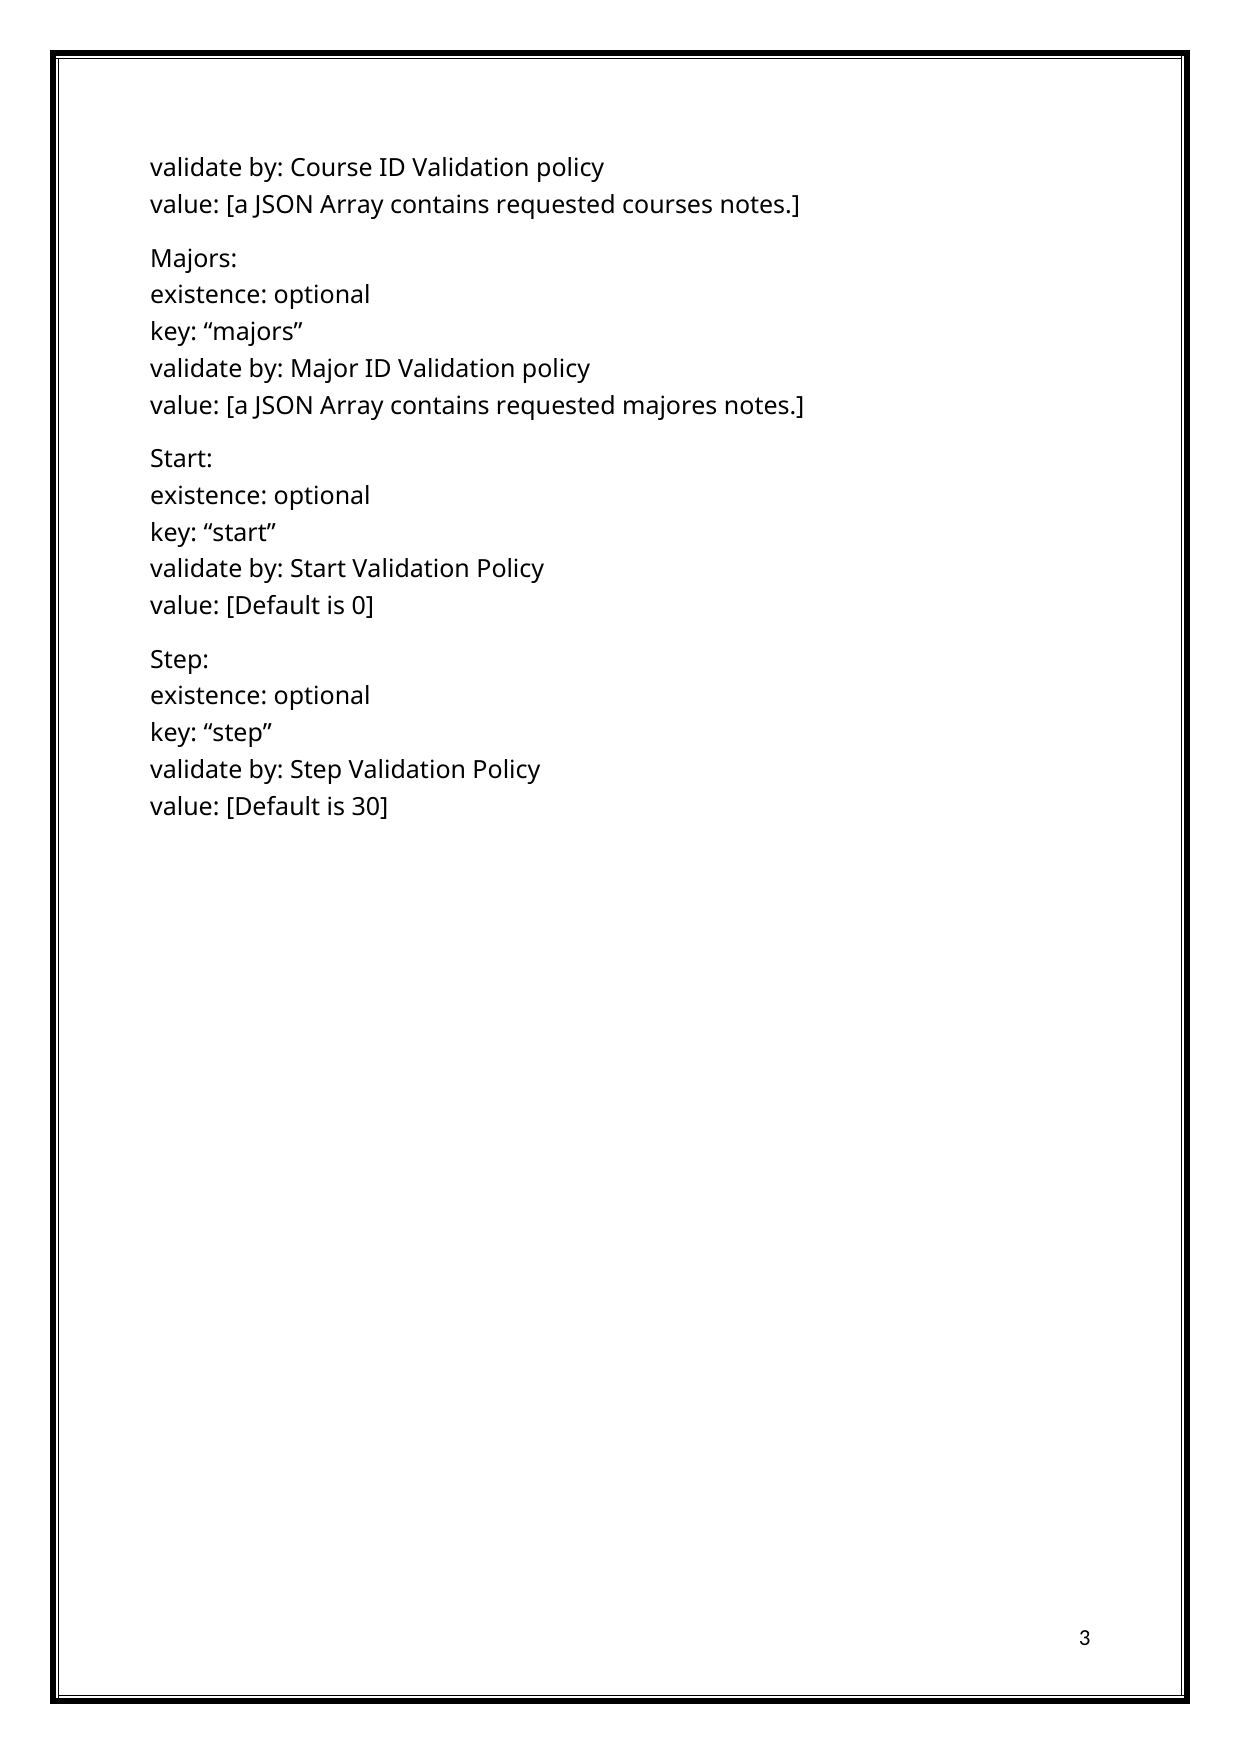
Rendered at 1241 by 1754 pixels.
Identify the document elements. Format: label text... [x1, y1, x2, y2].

text Majors: existence: optional key: “majors” validate by: Major ID Validation policy value: [a JSON Array contains requested majores notes.] [150, 240, 1090, 421]
text Start: existence: optional key: “start” validate by: Start Validation Policy value: [Default is 0] [150, 441, 1090, 622]
text Step: existence: optional key: “step” validate by: Step Validation Policy value: [Default is 30] [150, 641, 1090, 822]
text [150, 150, 1090, 221]
